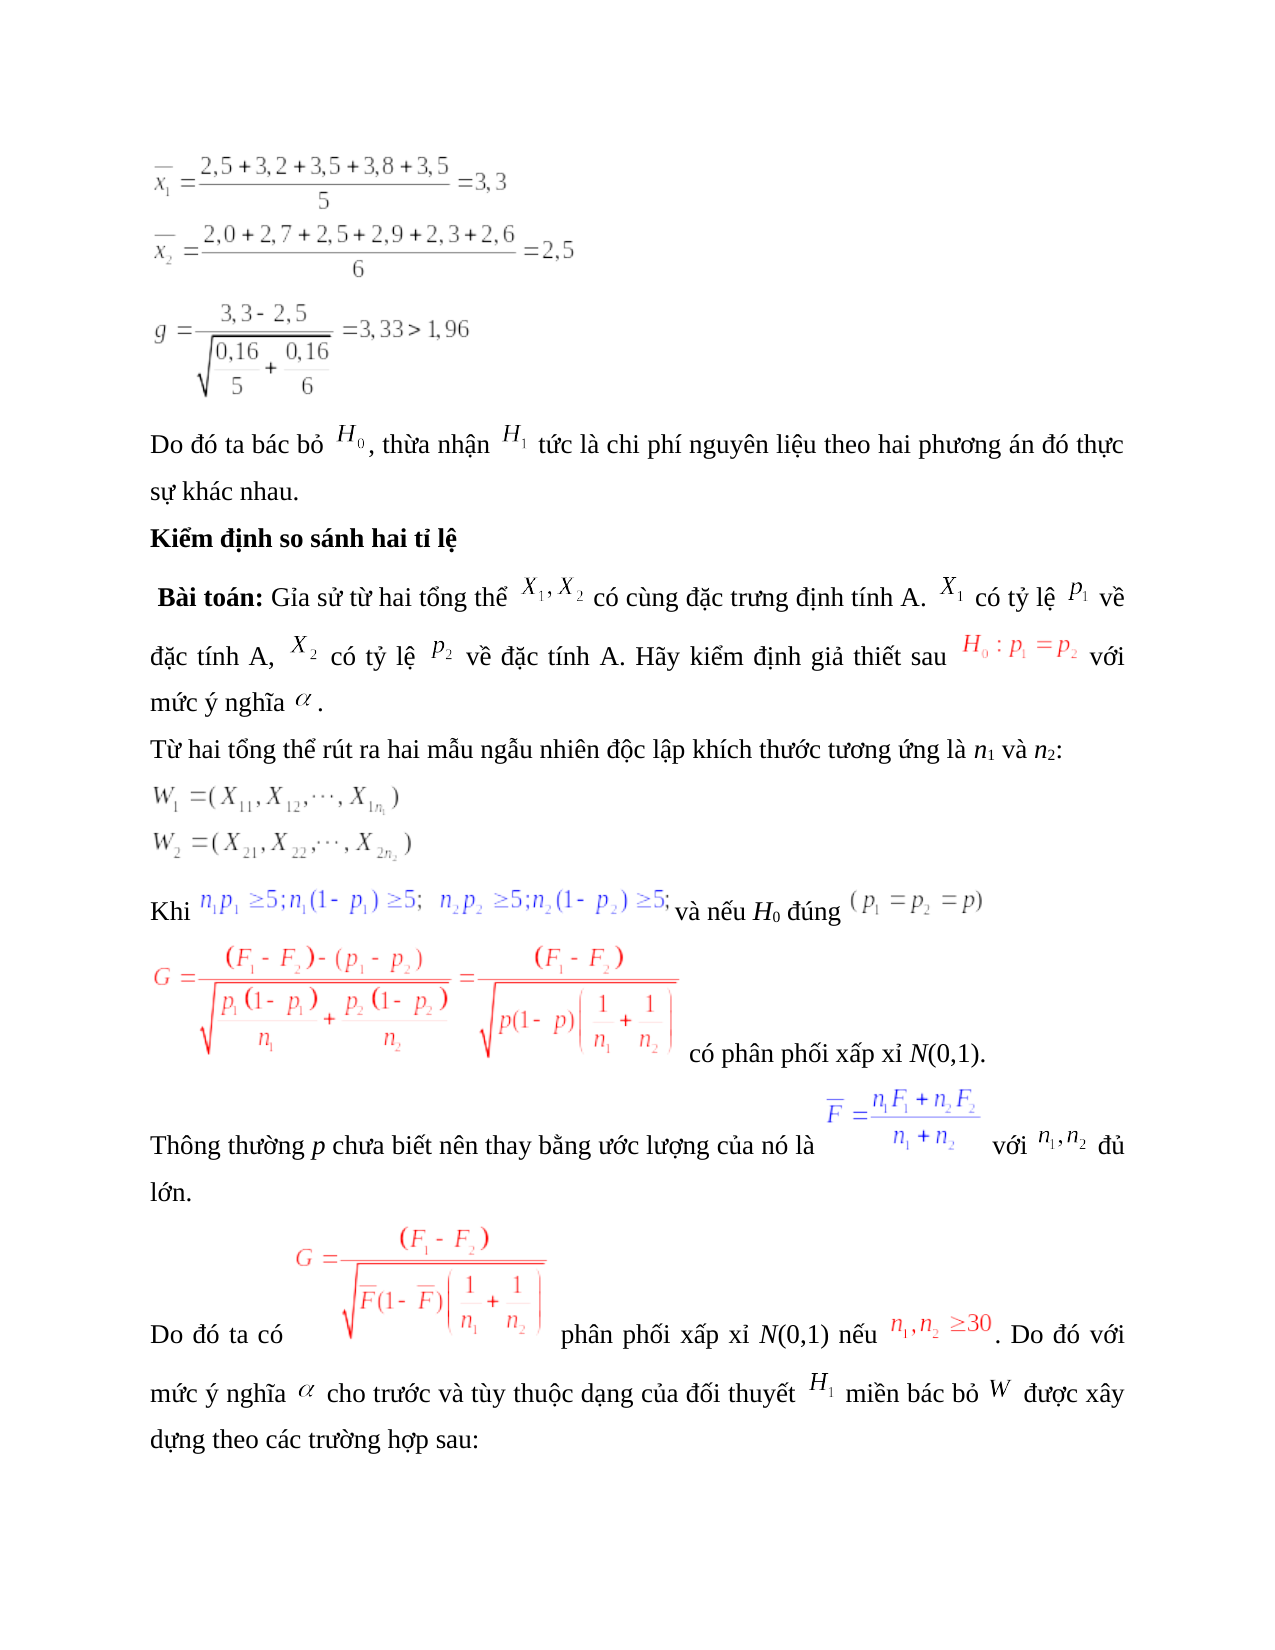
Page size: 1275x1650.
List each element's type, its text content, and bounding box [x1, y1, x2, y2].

text Do đó ta có phân phối xấp xỉ N(0,1) nếu . Do đó với mức ý nghĩa cho trước và tùy thuộc dạng của đối thuyết miền bác bỏ được xây dựng theo các trường hợp sau: [150, 1223, 1125, 1455]
text Thông thường p chưa biết nên thay bằng ước lượng của nó là với đủ lớn. [150, 1084, 1125, 1207]
text Kiểm định so sánh hai tỉ lệ [150, 522, 1125, 553]
text Khi và nếu H0 đúng [150, 883, 1125, 926]
text Từ hai tổng thể rút ra hai mẫu ngẫu nhiên độc lập khích thước tương ứng là n1 và n2: [150, 733, 1125, 764]
text Do đó ta bác bỏ , thừa nhận tức là chi phí nguyên liệu theo hai phương án đó thực sự khác nhau. [150, 416, 1125, 506]
text Bài toán: Gỉa sử từ hai tổng thể có cùng đặc trưng định tính A. có tỷ lệ về đặc tính A, có tỷ lệ về đặc tính A. Hãy kiểm định giả thiết sau với mức ý nghĩa . [150, 569, 1125, 717]
text có phân phối xấp xỉ N(0,1). [150, 942, 1125, 1068]
